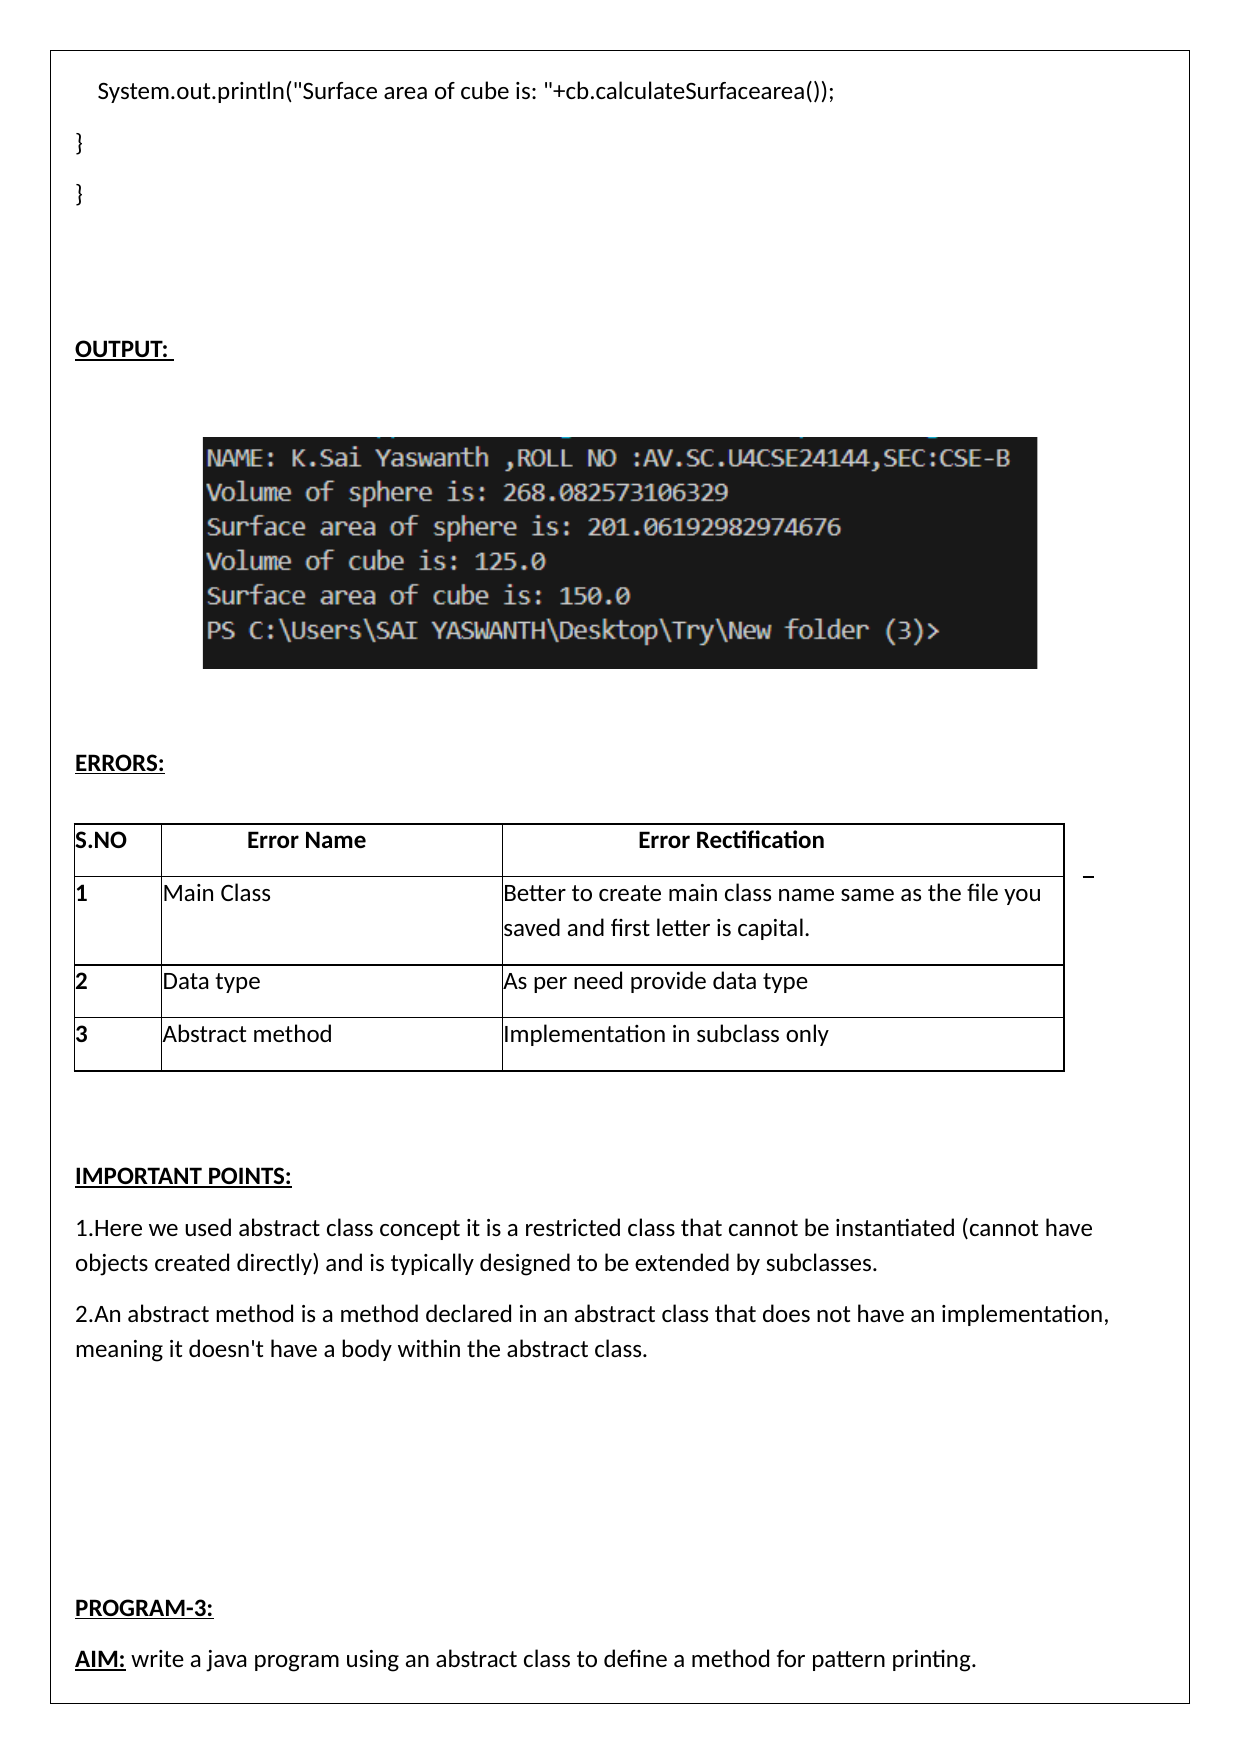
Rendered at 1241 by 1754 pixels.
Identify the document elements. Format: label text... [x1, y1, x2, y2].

table_header Error Name [162, 825, 502, 876]
table_cell Abstract method [162, 1018, 502, 1070]
text } [75, 178, 1165, 209]
table_header Error Rectification [503, 825, 1063, 876]
table_cell Main Class [162, 877, 502, 964]
text 2.An abstract method is a method declared in an abstract class that does not have an implementation, meaning it doesn't have a body within the abstract class. [75, 1298, 1165, 1364]
table_cell 3 [75, 1018, 161, 1070]
text } [75, 127, 1165, 157]
table_cell As per need provide data type [503, 966, 1063, 1017]
table_cell Data type [162, 966, 502, 1017]
table_header S.NO [75, 825, 161, 876]
text System.out.println("Surface area of cube is: "+cb.calculateSurfacearea()); [75, 75, 1165, 106]
text OUTPUT: [75, 333, 1165, 364]
text IMPORTANT POINTS: [75, 1160, 1165, 1191]
table_cell Better to create main class name same as the file you saved and first letter is capital. [503, 877, 1063, 964]
text PROGRAM-3: [75, 1592, 1165, 1622]
table_cell 1 [75, 877, 161, 964]
picture [202, 437, 1038, 669]
table_cell 2 [75, 966, 161, 1017]
text AIM: write a java program using an abstract class to define a method for pattern printing. [75, 1643, 1165, 1674]
table_cell Implementation in subclass only [503, 1018, 1063, 1070]
text 1.Here we used abstract class concept it is a restricted class that cannot be instantiated (cannot have objects created directly) and is typically designed to be extended by subclasses. [75, 1212, 1165, 1277]
text ERRORS: [75, 747, 1165, 777]
